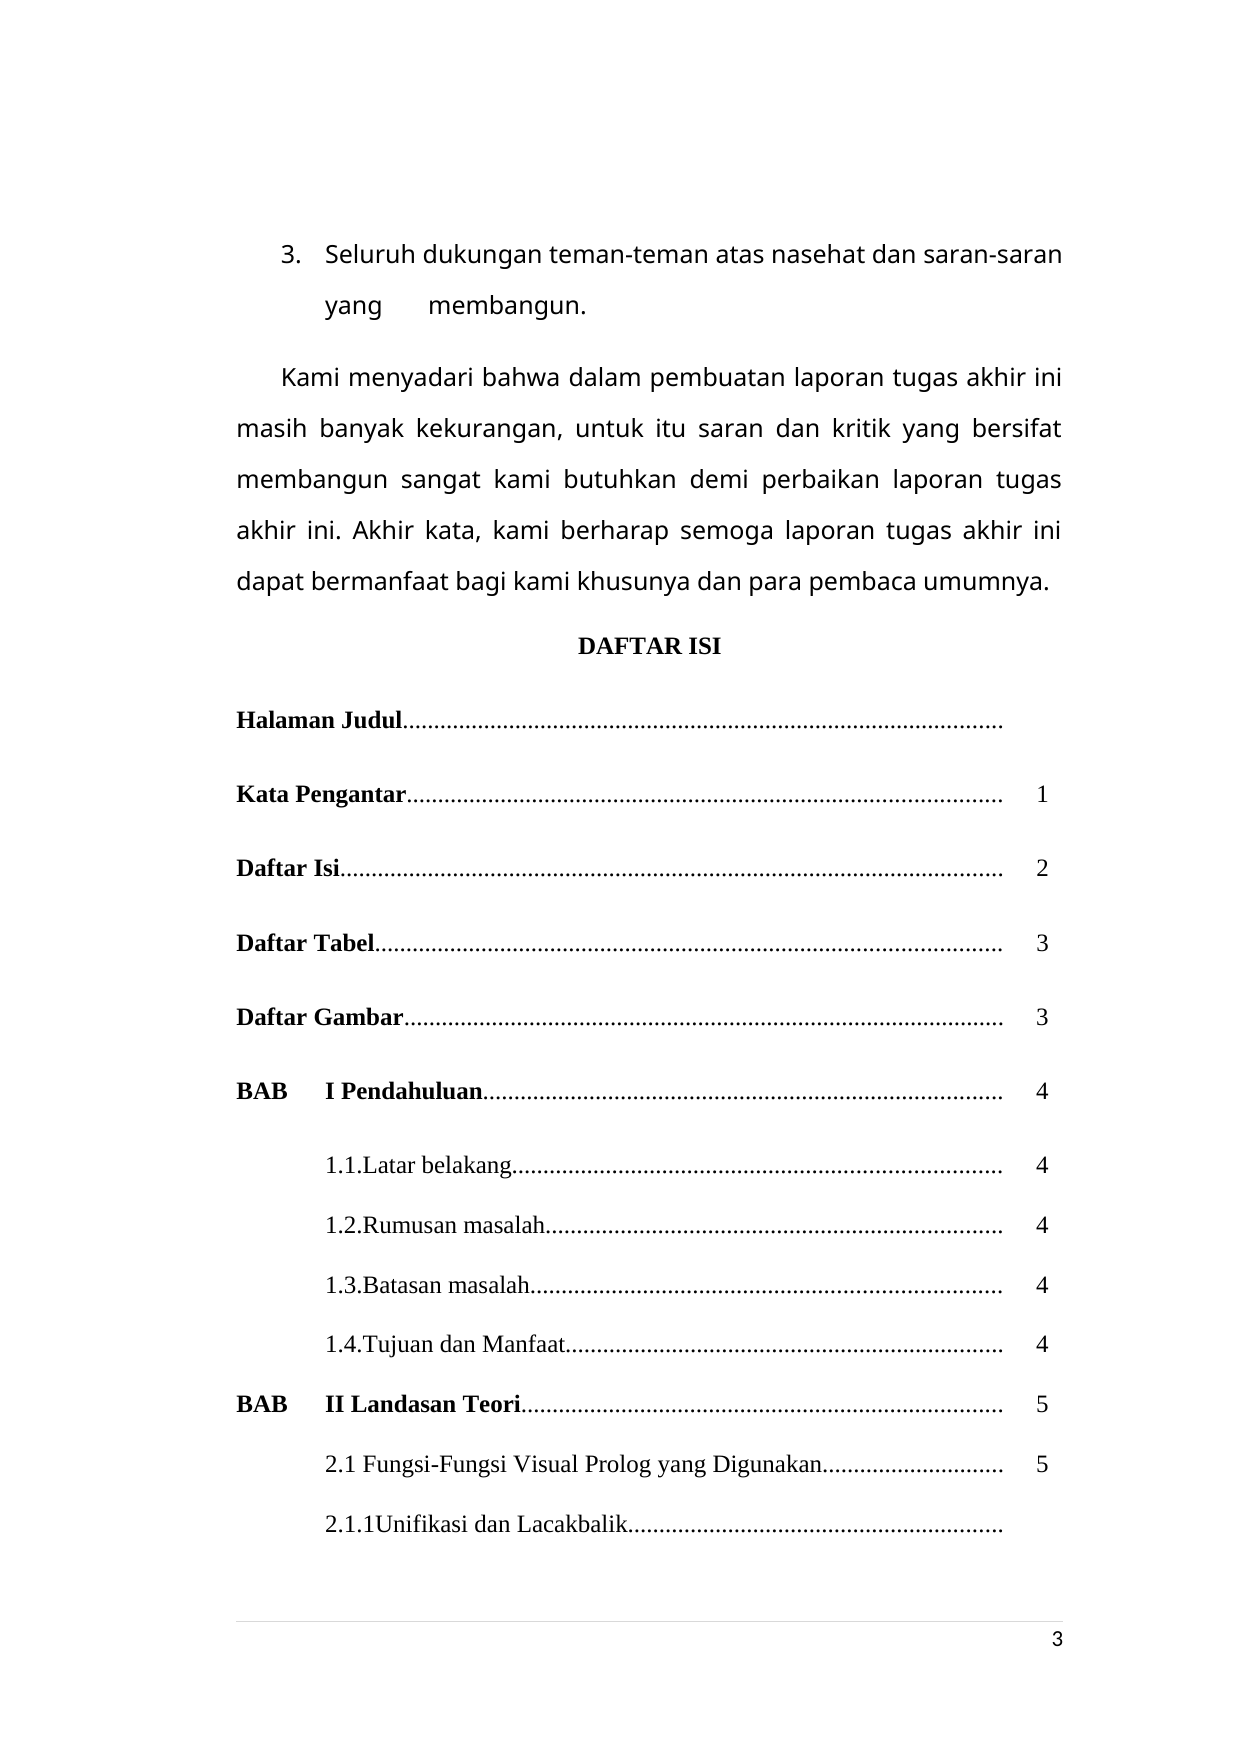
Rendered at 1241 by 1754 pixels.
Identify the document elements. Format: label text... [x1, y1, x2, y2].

text 1.1.Latar belakang 4 [266, 1150, 1063, 1179]
text Kami menyadari bahwa dalam pembuatan laporan tugas akhir ini masih banyak kekurangan, untuk itu saran dan kritik yang bersifat membangun sangat kami butuhkan demi perbaikan laporan tugas akhir ini. Akhir kata, kami berharap semoga laporan tugas akhir ini dapat bermanfaat bagi kami khusunya dan para pembaca umumnya. [236, 359, 1063, 597]
text 2.1 Fungsi-Fungsi Visual Prolog yang Digunakan 5 [266, 1449, 1063, 1478]
text 1.2.Rumusan masalah 4 [266, 1210, 1063, 1239]
text Daftar Isi 2 [236, 853, 1063, 882]
list Seluruh dukungan teman-teman atas nasehat dan saran-saran yang membangun. [281, 236, 1063, 321]
text 2.1.1Unifikasi dan Lacakbalik [266, 1509, 1063, 1538]
text BAB I Pendahuluan 4 [236, 1076, 1063, 1105]
text Daftar Tabel 3 [236, 928, 1063, 956]
text BAB II Landasan Teori 5 [236, 1389, 1063, 1418]
text Daftar Gambar 3 [236, 1002, 1063, 1031]
text 1.4.Tujuan dan Manfaat 4 [266, 1329, 1063, 1358]
text 1.3.Batasan masalah 4 [266, 1270, 1063, 1298]
text DAFTAR ISI [236, 631, 1063, 660]
text Halaman Judul [236, 705, 1063, 734]
text Kata Pengantar 1 [236, 779, 1063, 808]
